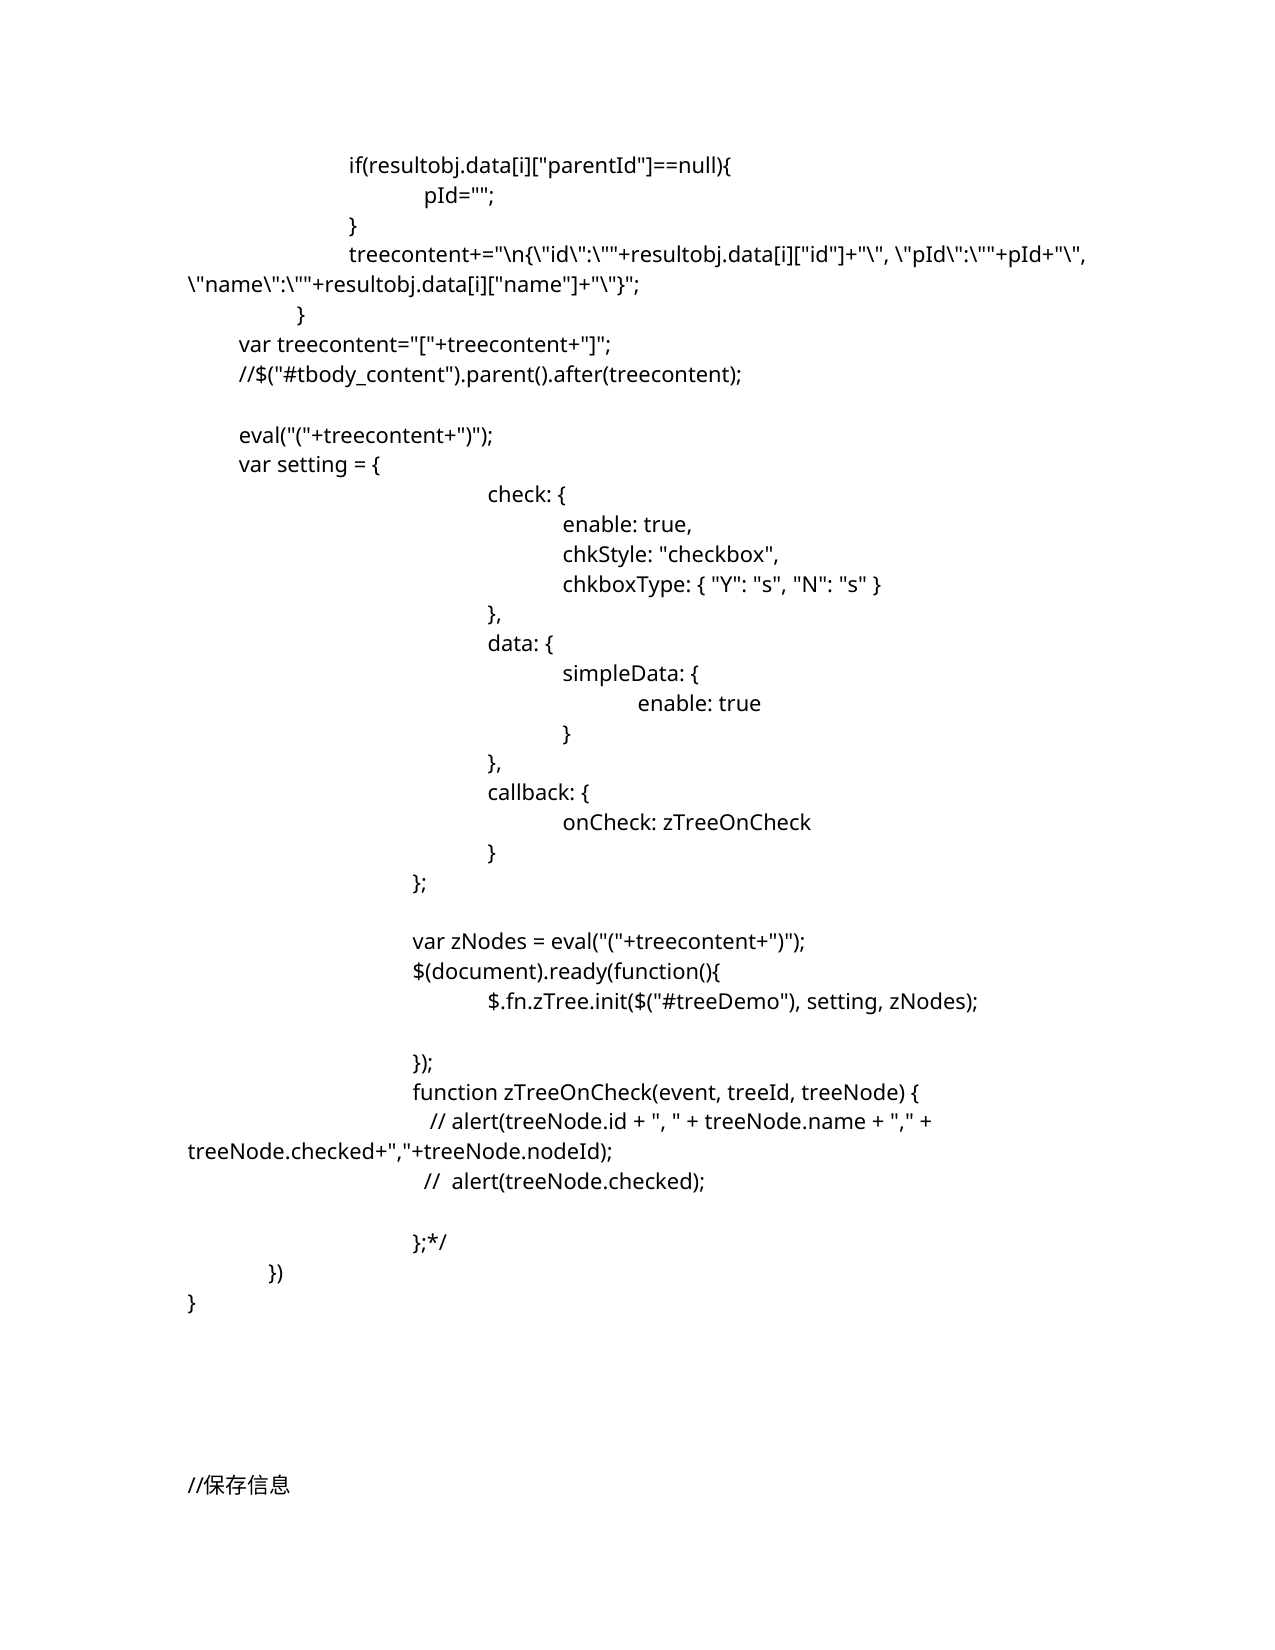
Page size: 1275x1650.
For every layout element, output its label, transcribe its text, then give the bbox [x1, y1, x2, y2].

text function zTreeOnCheck(event, treeId, treeNode) { [187, 1076, 1087, 1106]
text treecontent+="\n{\"id\":\""+resultobj.data[i]["id"]+"\", \"pId\":\""+pId+"\", \"name\":\""+resultobj.data[i]["name"]+"\"}"; [187, 239, 1087, 299]
text pId=""; [187, 180, 1087, 209]
text var treecontent="["+treecontent+"]"; [187, 329, 1087, 358]
text data: { [187, 628, 1087, 658]
text }, [187, 598, 1087, 628]
text chkStyle: "checkbox", [187, 539, 1087, 568]
text }; [187, 866, 1087, 896]
text onCheck: zTreeOnCheck [187, 807, 1087, 837]
text simpleData: { [187, 658, 1087, 688]
text // alert(treeNode.checked); [187, 1166, 1087, 1196]
text }) [187, 1257, 1087, 1286]
text //$("#tbody_content").parent().after(treecontent); [187, 358, 1087, 388]
text };*/ [187, 1227, 1087, 1257]
text enable: true [187, 688, 1087, 717]
text } [187, 299, 1087, 329]
text eval("("+treecontent+")"); [187, 419, 1087, 449]
text } [187, 1286, 1087, 1316]
text $(document).ready(function(){ [187, 956, 1087, 986]
text }, [187, 747, 1087, 777]
text var zNodes = eval("("+treecontent+")"); [187, 926, 1087, 956]
text }); [187, 1047, 1087, 1076]
text // alert(treeNode.id + ", " + treeNode.name + "," + treeNode.checked+","+treeNode.nodeId); [187, 1106, 1087, 1166]
text //保存信息 [187, 1468, 1087, 1500]
text } [187, 717, 1087, 747]
text chkboxType: { "Y": "s", "N": "s" } [187, 568, 1087, 598]
text $.fn.zTree.init($("#treeDemo"), setting, zNodes); [187, 986, 1087, 1015]
text enable: true, [187, 509, 1087, 539]
text } [187, 837, 1087, 866]
text if(resultobj.data[i]["parentId"]==null){ [187, 150, 1087, 180]
text } [187, 209, 1087, 239]
text callback: { [187, 777, 1087, 807]
text var setting = { [187, 449, 1087, 479]
text check: { [187, 479, 1087, 509]
